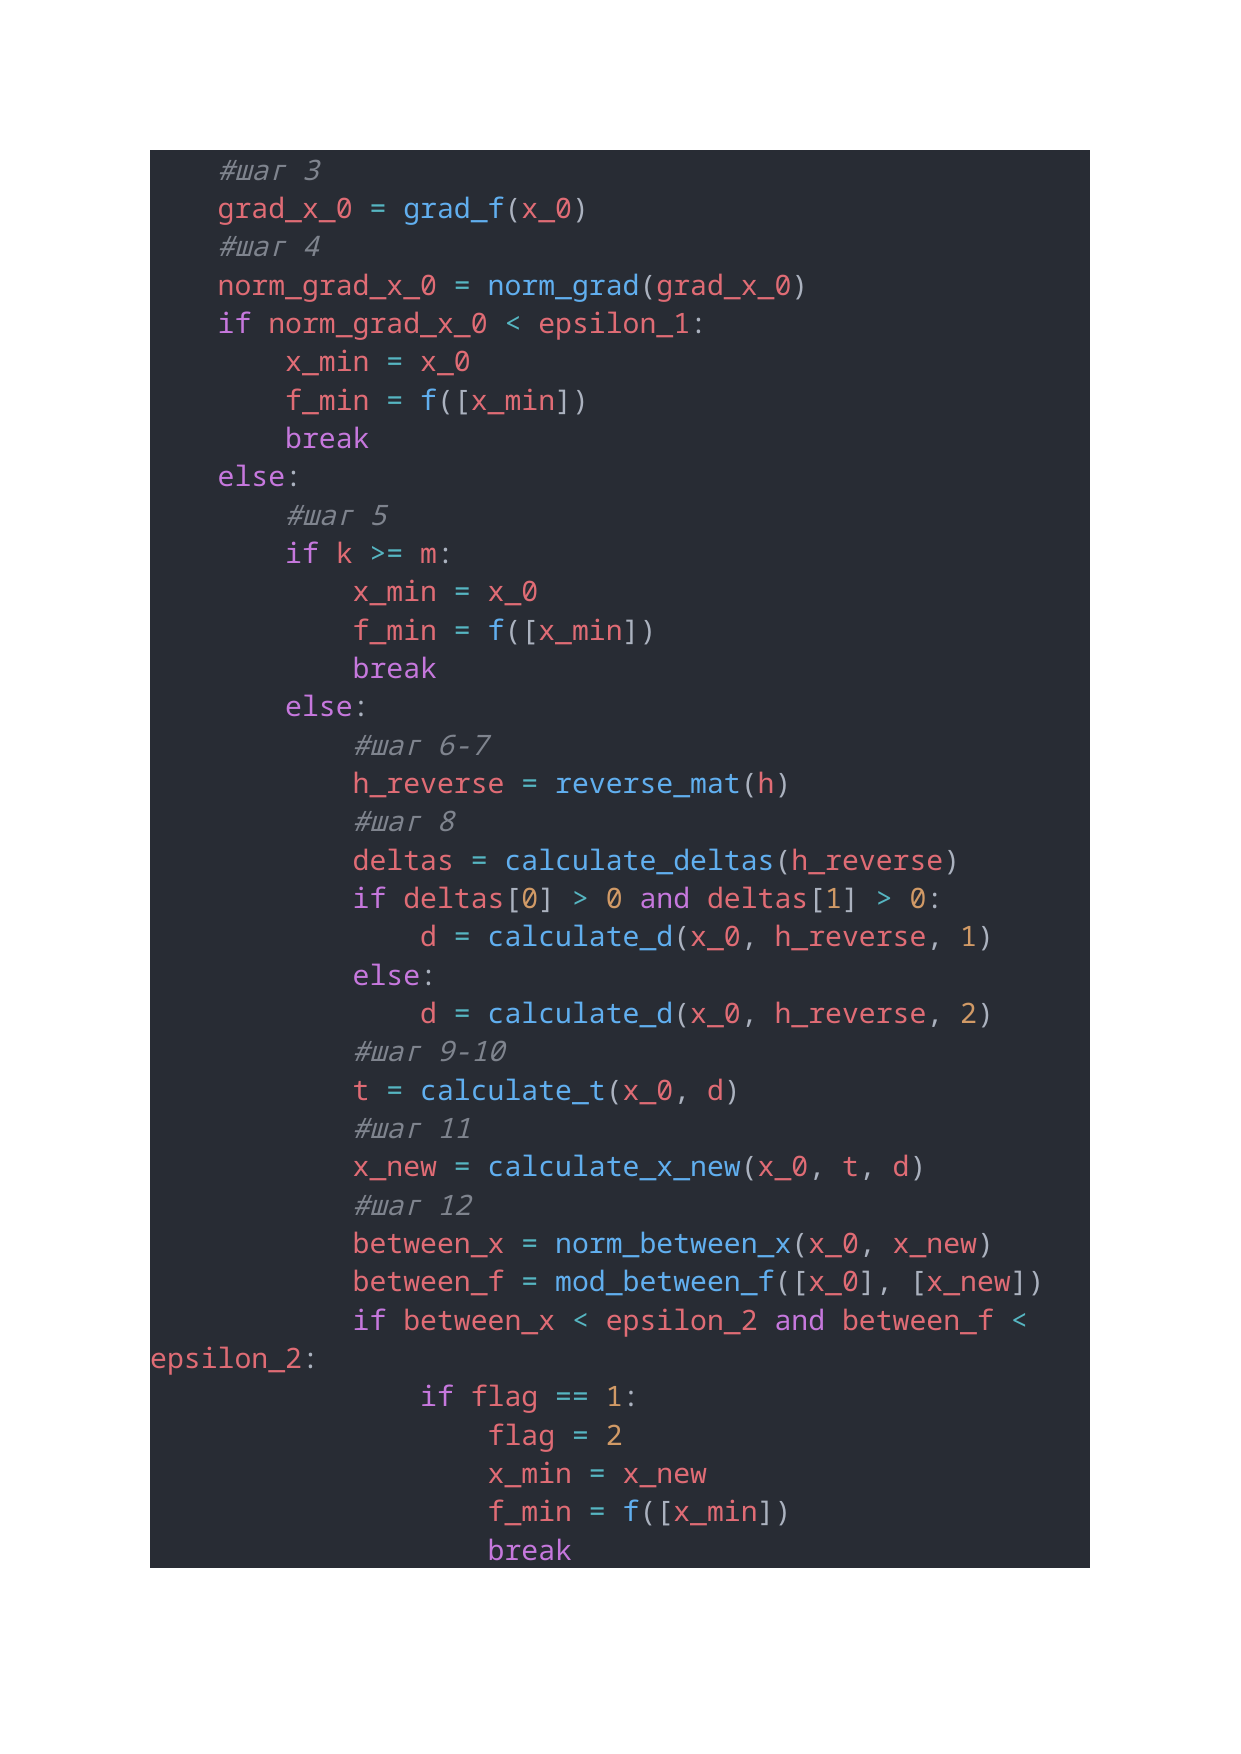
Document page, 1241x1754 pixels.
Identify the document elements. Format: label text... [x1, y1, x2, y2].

text flag = 2 [150, 1415, 1090, 1453]
text f_min = f([x_min]) [150, 610, 1090, 648]
text else: [150, 687, 1090, 725]
text if k >= m: [150, 533, 1090, 572]
text if between_x < epsilon_2 and between_f < epsilon_2: [150, 1300, 1090, 1377]
text #шаг 11 [150, 1108, 1090, 1147]
text d = calculate_d(x_0, h_reverse, 2) [150, 993, 1090, 1032]
text norm_grad_x_0 = norm_grad(grad_x_0) [150, 265, 1090, 303]
text d = calculate_d(x_0, h_reverse, 1) [150, 917, 1090, 955]
text break [150, 1530, 1090, 1568]
text f_min = f([x_min]) [150, 380, 1090, 418]
text #шаг 8 [150, 802, 1090, 840]
text if flag == 1: [150, 1377, 1090, 1415]
text #шаг 4 [150, 227, 1090, 265]
text x_min = x_new [150, 1453, 1090, 1492]
text else: [150, 955, 1090, 993]
text #шаг 5 [150, 495, 1090, 533]
text t = calculate_t(x_0, d) [150, 1070, 1090, 1108]
text #шаг 6-7 [150, 725, 1090, 763]
text between_f = mod_between_f([x_0], [x_new]) [150, 1262, 1090, 1300]
text else: [150, 457, 1090, 495]
text x_min = x_0 [150, 572, 1090, 610]
text h_reverse = reverse_mat(h) [150, 763, 1090, 802]
text deltas = calculate_deltas(h_reverse) [150, 840, 1090, 878]
text break [150, 418, 1090, 457]
text if norm_grad_x_0 < epsilon_1: [150, 303, 1090, 342]
text between_x = norm_between_x(x_0, x_new) [150, 1223, 1090, 1262]
text x_min = x_0 [150, 342, 1090, 380]
text if deltas[0] > 0 and deltas[1] > 0: [150, 878, 1090, 917]
text grad_x_0 = grad_f(x_0) [150, 188, 1090, 227]
text f_min = f([x_min]) [150, 1492, 1090, 1530]
text #шаг 12 [150, 1185, 1090, 1223]
text #шаг 9-10 [150, 1032, 1090, 1070]
text #шаг 3 [150, 150, 1090, 188]
text x_new = calculate_x_new(x_0, t, d) [150, 1147, 1090, 1185]
text break [150, 648, 1090, 687]
